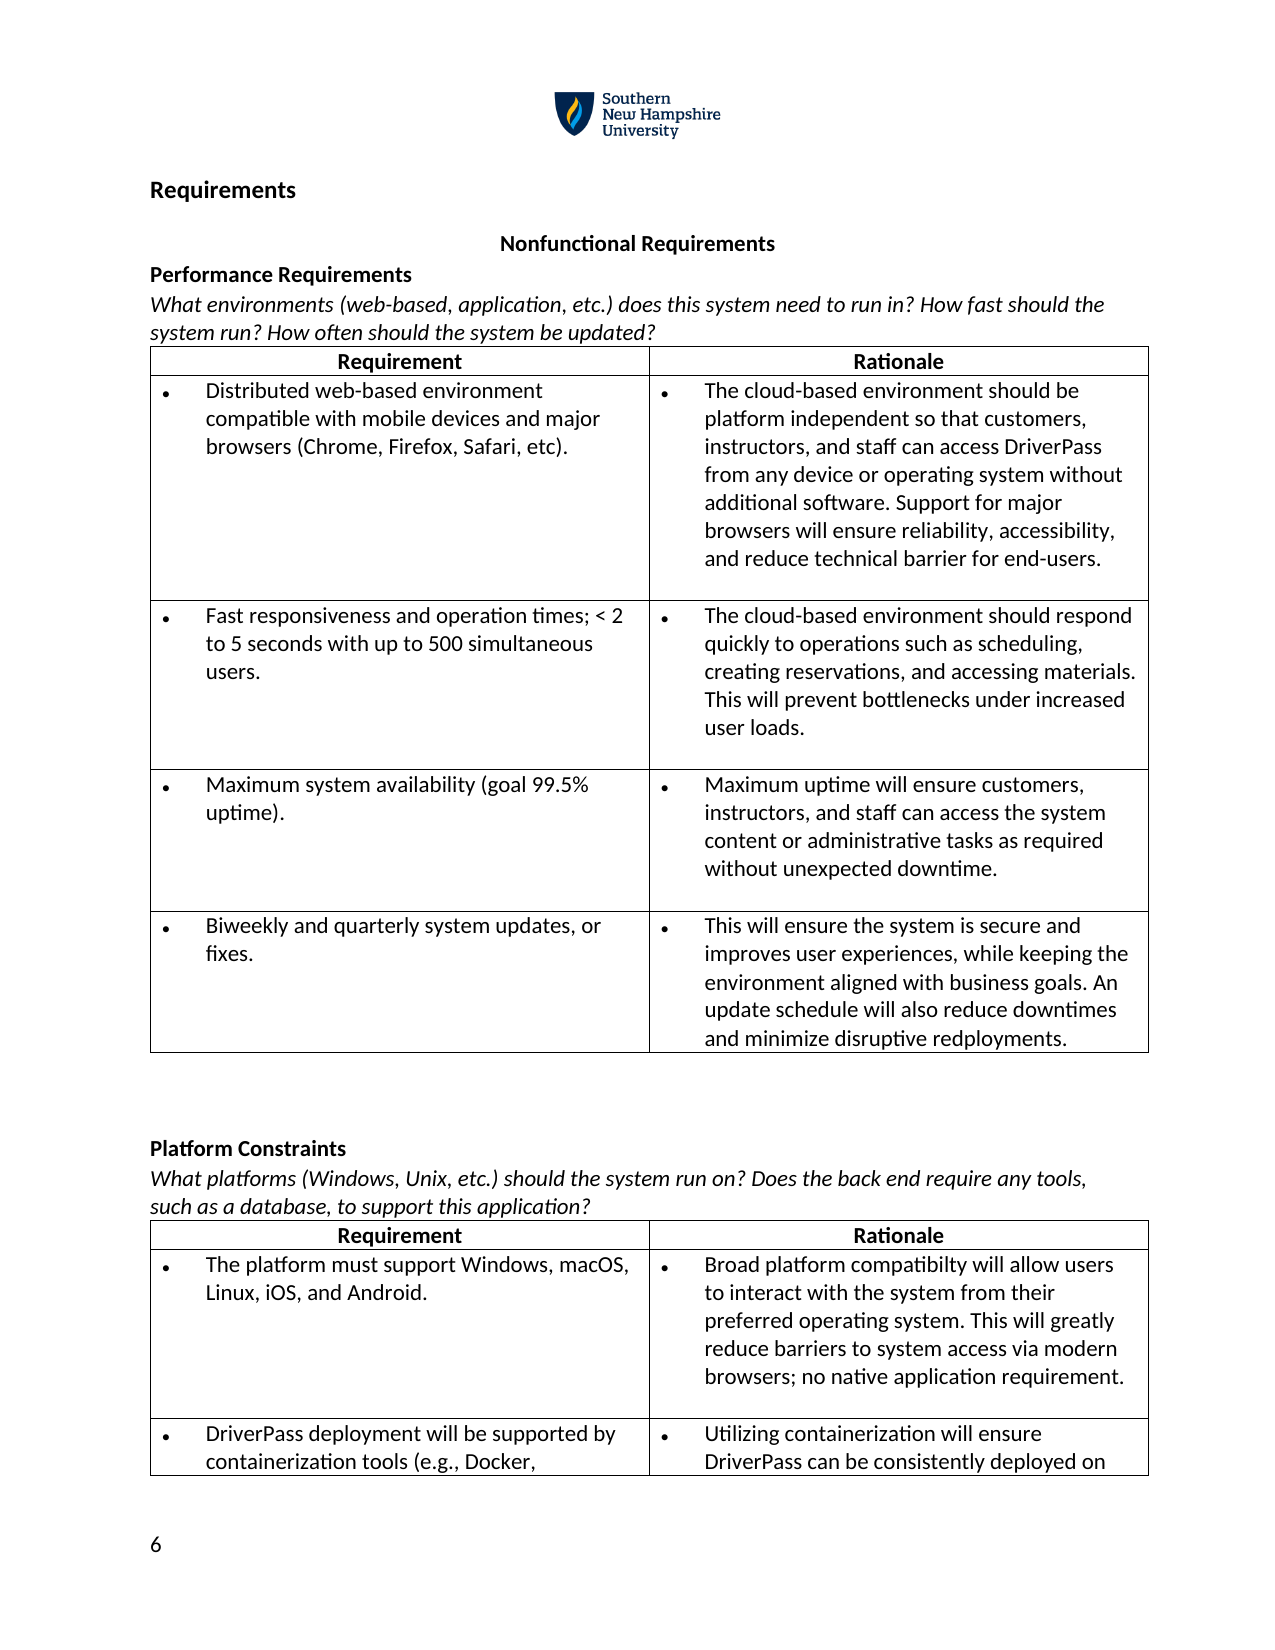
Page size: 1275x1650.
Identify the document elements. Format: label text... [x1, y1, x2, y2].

table_cell Biweekly and quarterly system updates, or fixes. [151, 912, 649, 1052]
table_cell DriverPass deployment will be supported by containerization tools (e.g., Docker, Kubernetes) in order to run on a Linux-based cloud environment. [151, 1419, 649, 1475]
text What platforms (Windows, Unix, etc.) should the system run on? Does the back end require any tools, such as a database, to support this application? [150, 1164, 1125, 1220]
table_cell Distributed web-based environment compatible with mobile devices and major browsers (Chrome, Firefox, Safari, etc). [151, 376, 649, 600]
picture [546, 75, 729, 154]
table_header Requirement [151, 1221, 649, 1249]
text What environments (web-based, application, etc.) does this system need to run in? How fast should the system run? How often should the system be updated? [150, 290, 1125, 346]
table_cell The cloud-based environment should be platform independent so that customers, instructors, and staff can access DriverPass from any device or operating system without additional software. Support for major browsers will ensure reliability, accessibility, and reduce technical barrier for end-users. [650, 376, 1148, 600]
table_cell Maximum uptime will ensure customers, instructors, and staff can access the system content or administrative tasks as required without unexpected downtime. [650, 770, 1148, 911]
table_header Rationale [650, 1221, 1148, 1249]
table_cell Fast responsiveness and operation times; < 2 to 5 seconds with up to 500 simultaneous users. [151, 601, 649, 769]
subtitle Platform Constraints [150, 1134, 1125, 1162]
subtitle Performance Requirements [150, 260, 1125, 288]
table_cell This will ensure the system is secure and improves user experiences, while keeping the environment aligned with business goals. An update schedule will also reduce downtimes and minimize disruptive redployments. [650, 912, 1148, 1052]
table_header Rationale [650, 347, 1148, 375]
table_cell Broad platform compatibilty will allow users to interact with the system from their preferred operating system. This will greatly reduce barriers to system access via modern browsers; no native application requirement. [650, 1250, 1148, 1418]
table_cell Maximum system availability (goal 99.5% uptime). [151, 770, 649, 911]
table_header Requirement [151, 347, 649, 375]
subtitle Nonfunctional Requirements [150, 229, 1125, 257]
table_cell The cloud-based environment should respond quickly to operations such as scheduling, creating reservations, and accessing materials. This will prevent bottlenecks under increased user loads. [650, 601, 1148, 769]
table_cell The platform must support Windows, macOS, Linux, iOS, and Android. [151, 1250, 649, 1418]
subtitle Requirements [150, 174, 1125, 204]
